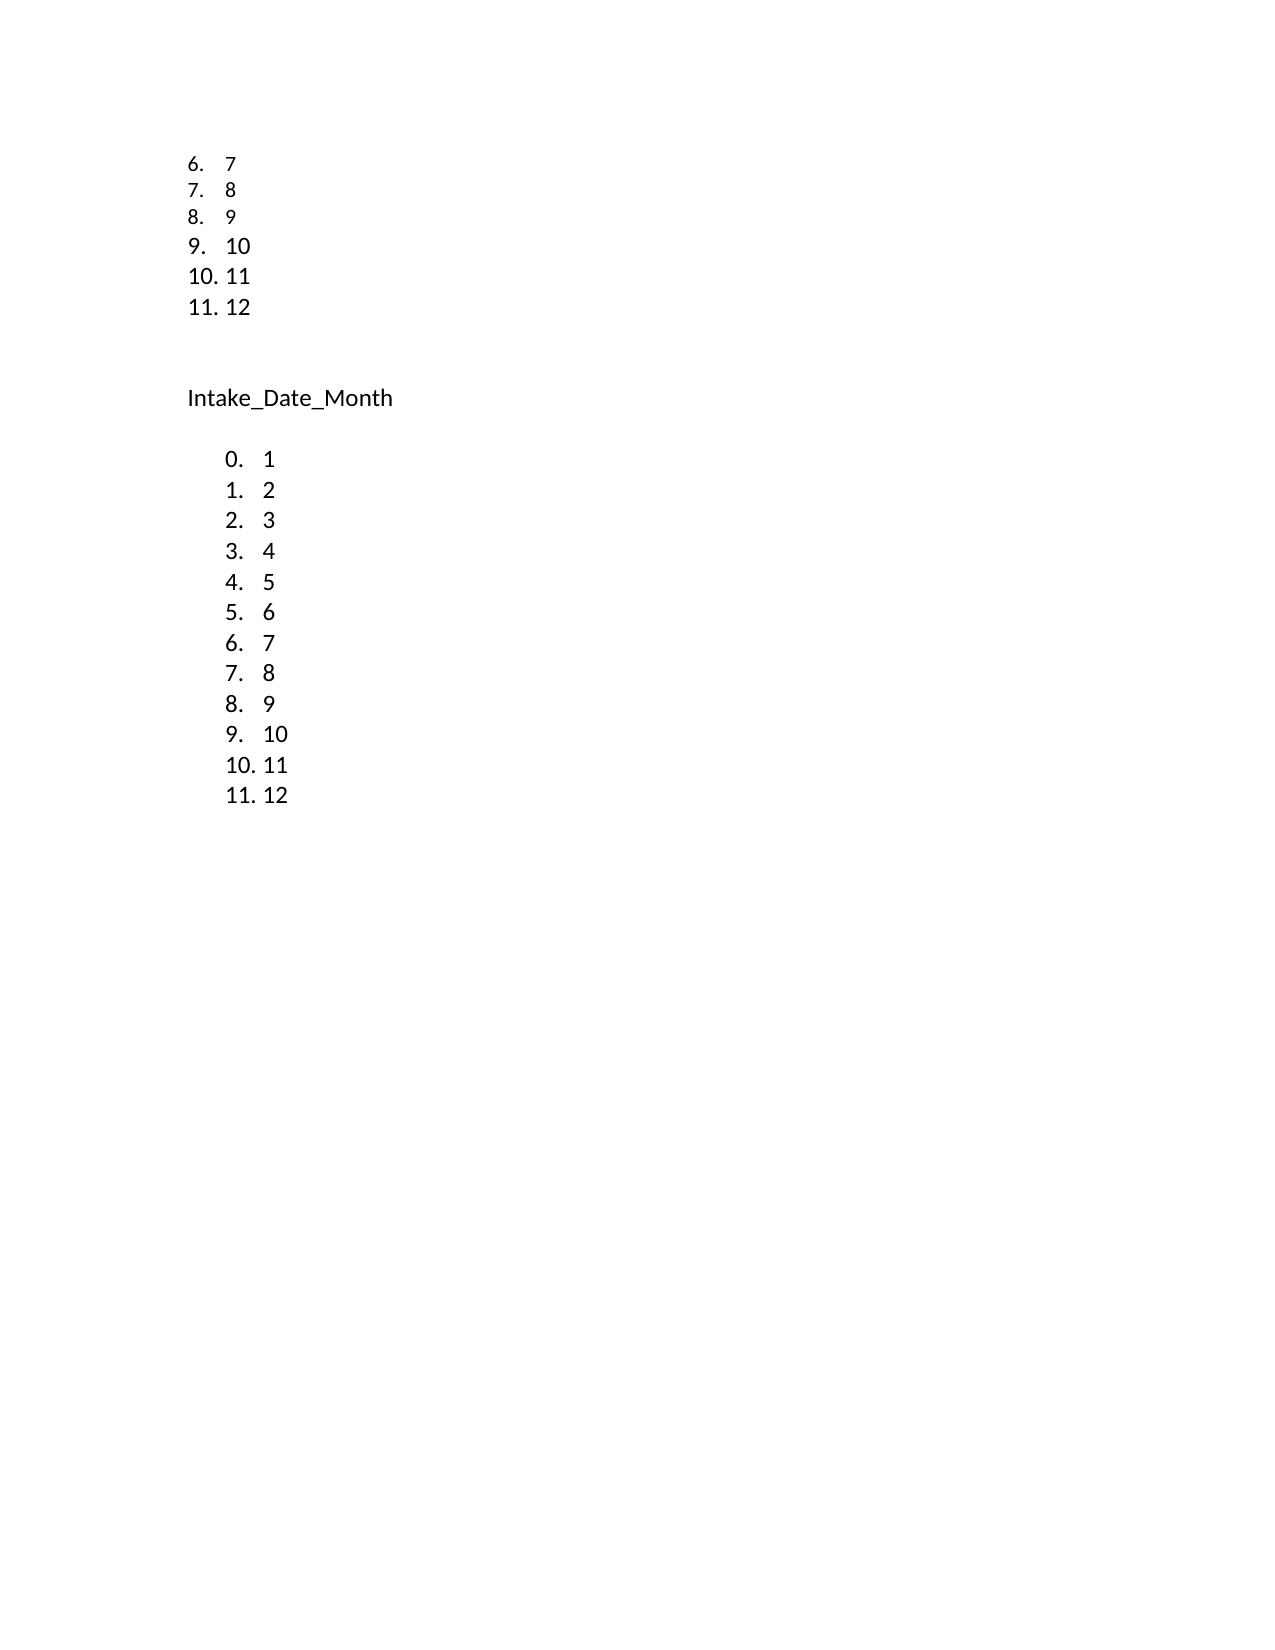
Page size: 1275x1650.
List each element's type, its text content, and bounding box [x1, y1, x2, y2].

list 10 [225, 718, 1125, 749]
text Intake_Date_Month [187, 383, 1125, 413]
list 12 [187, 291, 1125, 322]
list 7 [225, 627, 1125, 657]
list 4 [225, 535, 1125, 566]
list 12 [225, 779, 1125, 810]
list 6 [225, 596, 1125, 627]
list 5 [225, 566, 1125, 596]
list 1 [225, 444, 1125, 474]
list 8 [225, 657, 1125, 688]
list 11 [187, 261, 1125, 291]
list 9 [187, 203, 1125, 230]
list 3 [225, 505, 1125, 535]
list 2 [225, 474, 1125, 505]
list 11 [225, 749, 1125, 779]
list 7 [187, 150, 1125, 177]
list 9 [225, 688, 1125, 718]
list 10 [187, 230, 1125, 261]
list 8 [187, 177, 1125, 203]
